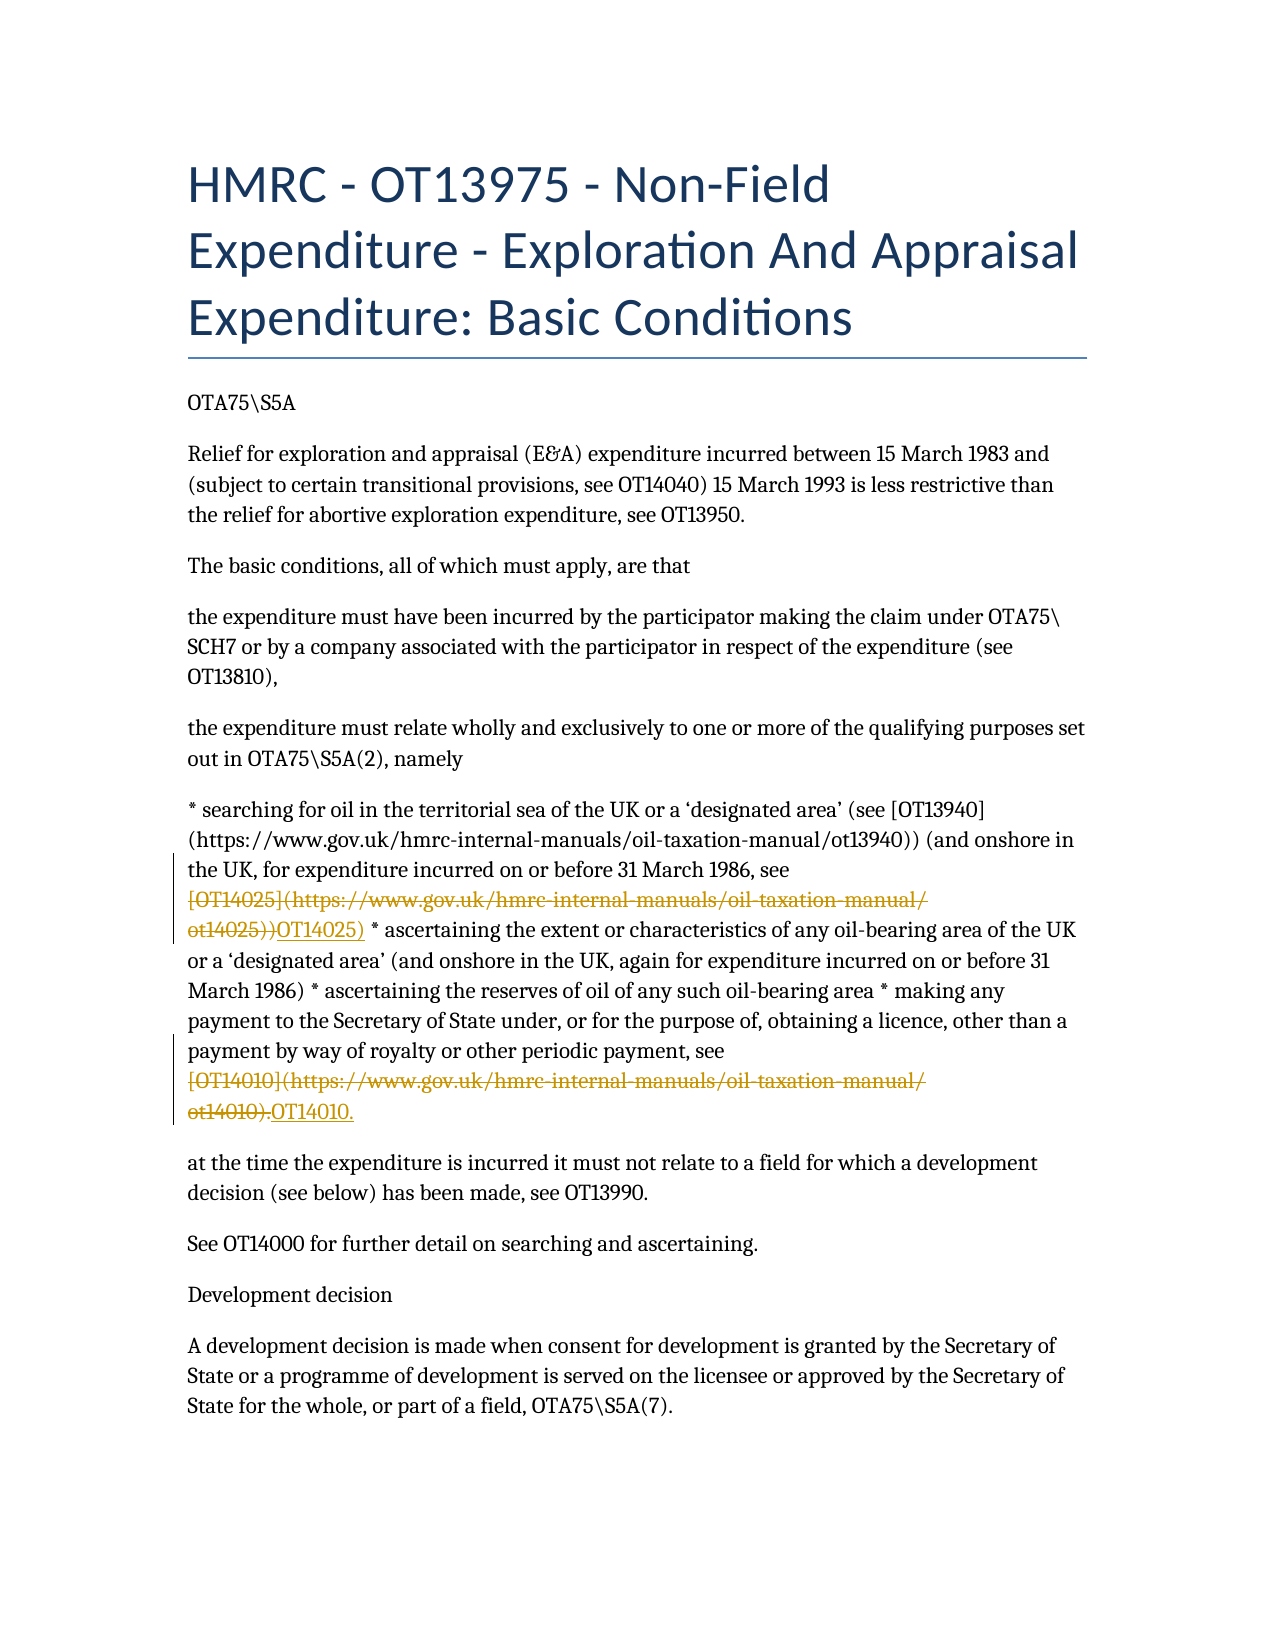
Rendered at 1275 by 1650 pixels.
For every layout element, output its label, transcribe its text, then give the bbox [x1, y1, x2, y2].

text at the time the expenditure is incurred it must not relate to a field for which a development decision (see below) has been made, see OT13990. [187, 1149, 1087, 1206]
text See OT14000 for further detail on searching and ascertaining. [187, 1231, 1087, 1257]
text OTA75\S5A [187, 390, 1087, 416]
text The basic conditions, all of which must apply, are that [187, 553, 1087, 579]
text the expenditure must relate wholly and exclusively to one or more of the qualifying purposes set out in OTA75\S5A(2), namely [187, 715, 1087, 772]
text the expenditure must have been incurred by the participator making the claim under OTA75\SCH7 or by a company associated with the participator in respect of the expenditure (see OT13810), [187, 604, 1087, 690]
title HMRC - OT13975 - Non-Field Expenditure - Exploration And Appraisal Expenditure: Basic Conditions [187, 150, 1087, 359]
text A development decision is made when consent for development is granted by the Secretary of State or a programme of development is served on the licensee or approved by the Secretary of State for the whole, or part of a field, OTA75\S5A(7). [187, 1333, 1087, 1419]
text Development decision [187, 1282, 1087, 1308]
text * searching for oil in the territorial sea of the UK or a ‘designated area’ (see [OT13940](https://www.gov.uk/hmrc-internal-manuals/oil-taxation-manual/ot13940)) (and onshore in the UK, for expenditure incurred on or before 31 March 1986, see * ascertaining the extent or characteristics of any oil-bearing area of the UK or a ‘designated area’ (and onshore in the UK, again for expenditure incurred on or before 31 March 1986) * ascertaining the reserves of oil of any such oil-bearing area * making any payment to the Secretary of State under, or for the purpose of, obtaining a licence, other than a payment by way of royalty or other periodic payment, see [187, 796, 1087, 1125]
text Relief for exploration and appraisal (E&A) expenditure incurred between 15 March 1983 and (subject to certain transitional provisions, see OT14040) 15 March 1993 is less restrictive than the relief for abortive exploration expenditure, see OT13950. [187, 441, 1087, 528]
